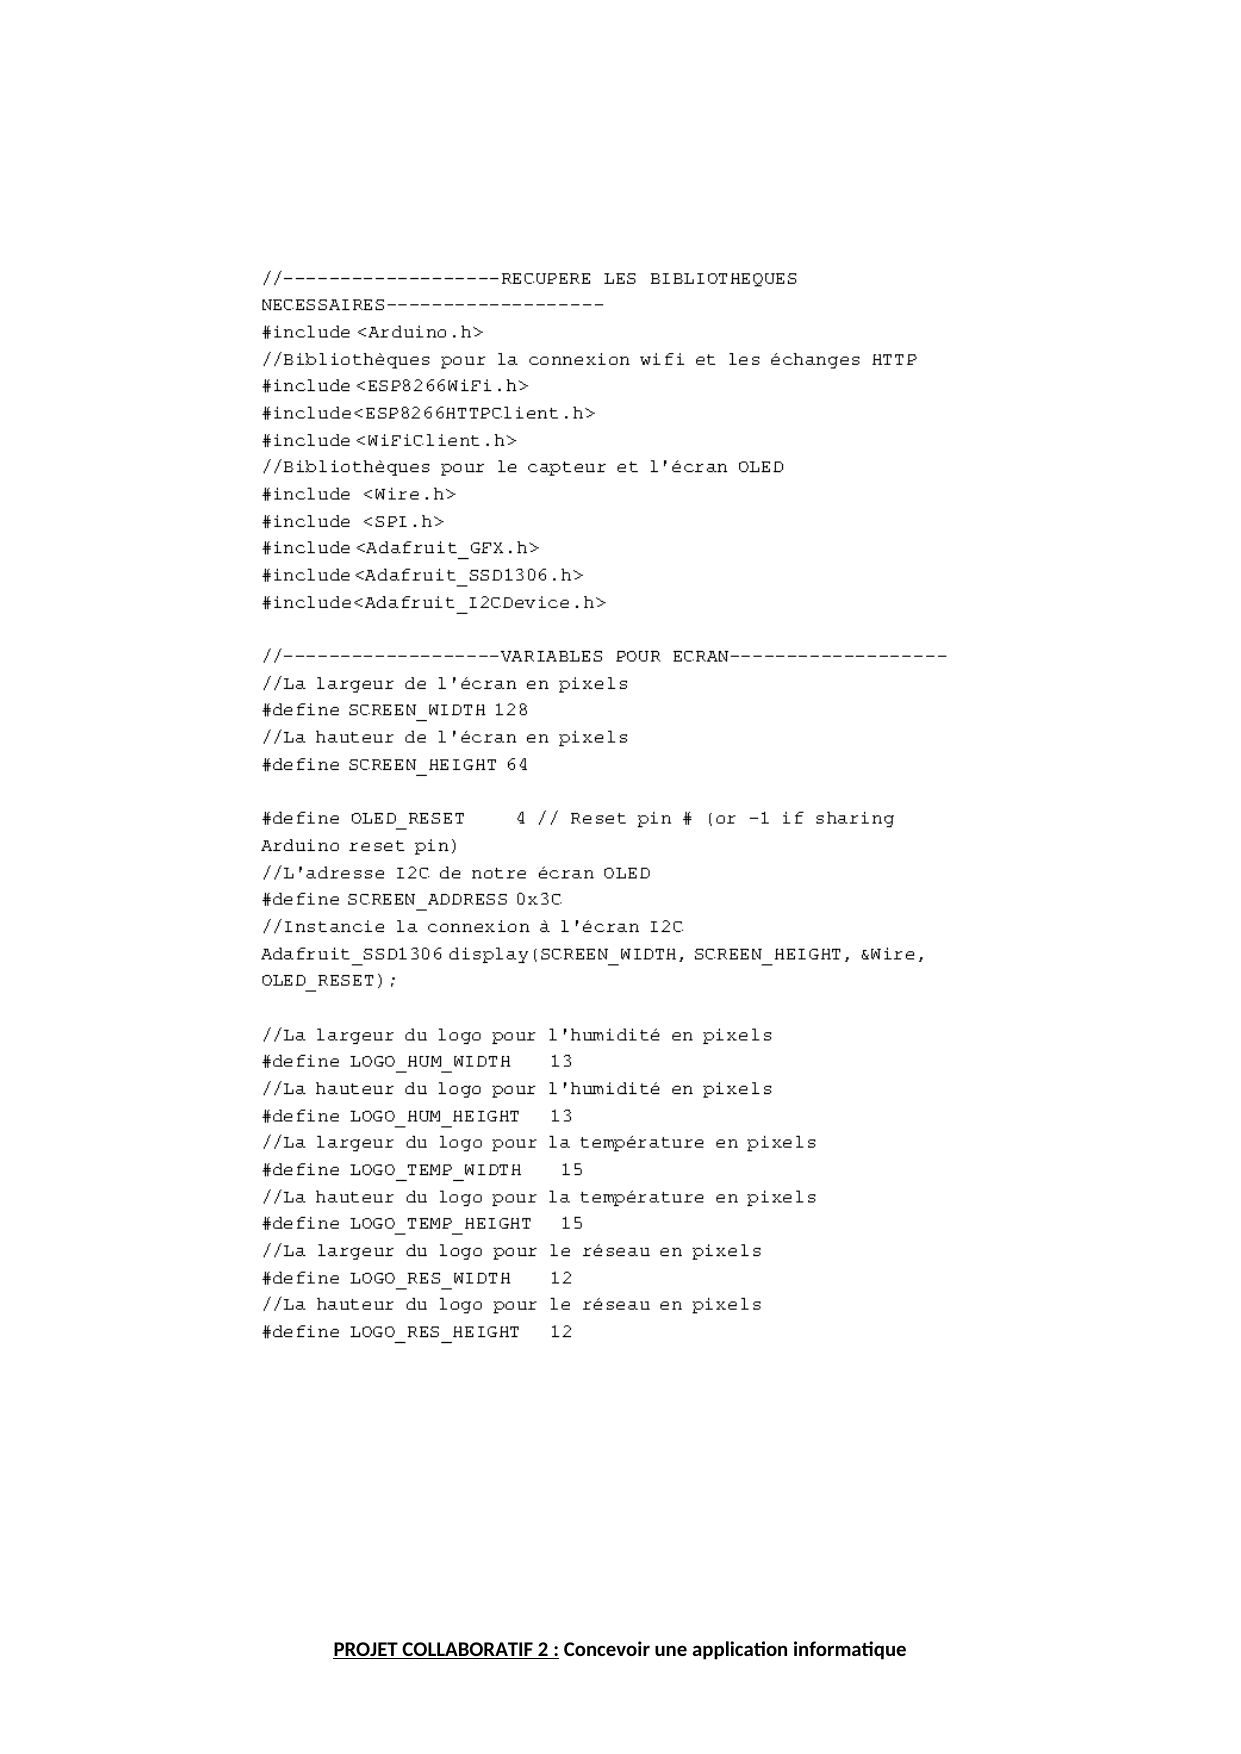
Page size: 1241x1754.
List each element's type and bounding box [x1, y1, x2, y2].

picture [147, 147, 1093, 1485]
